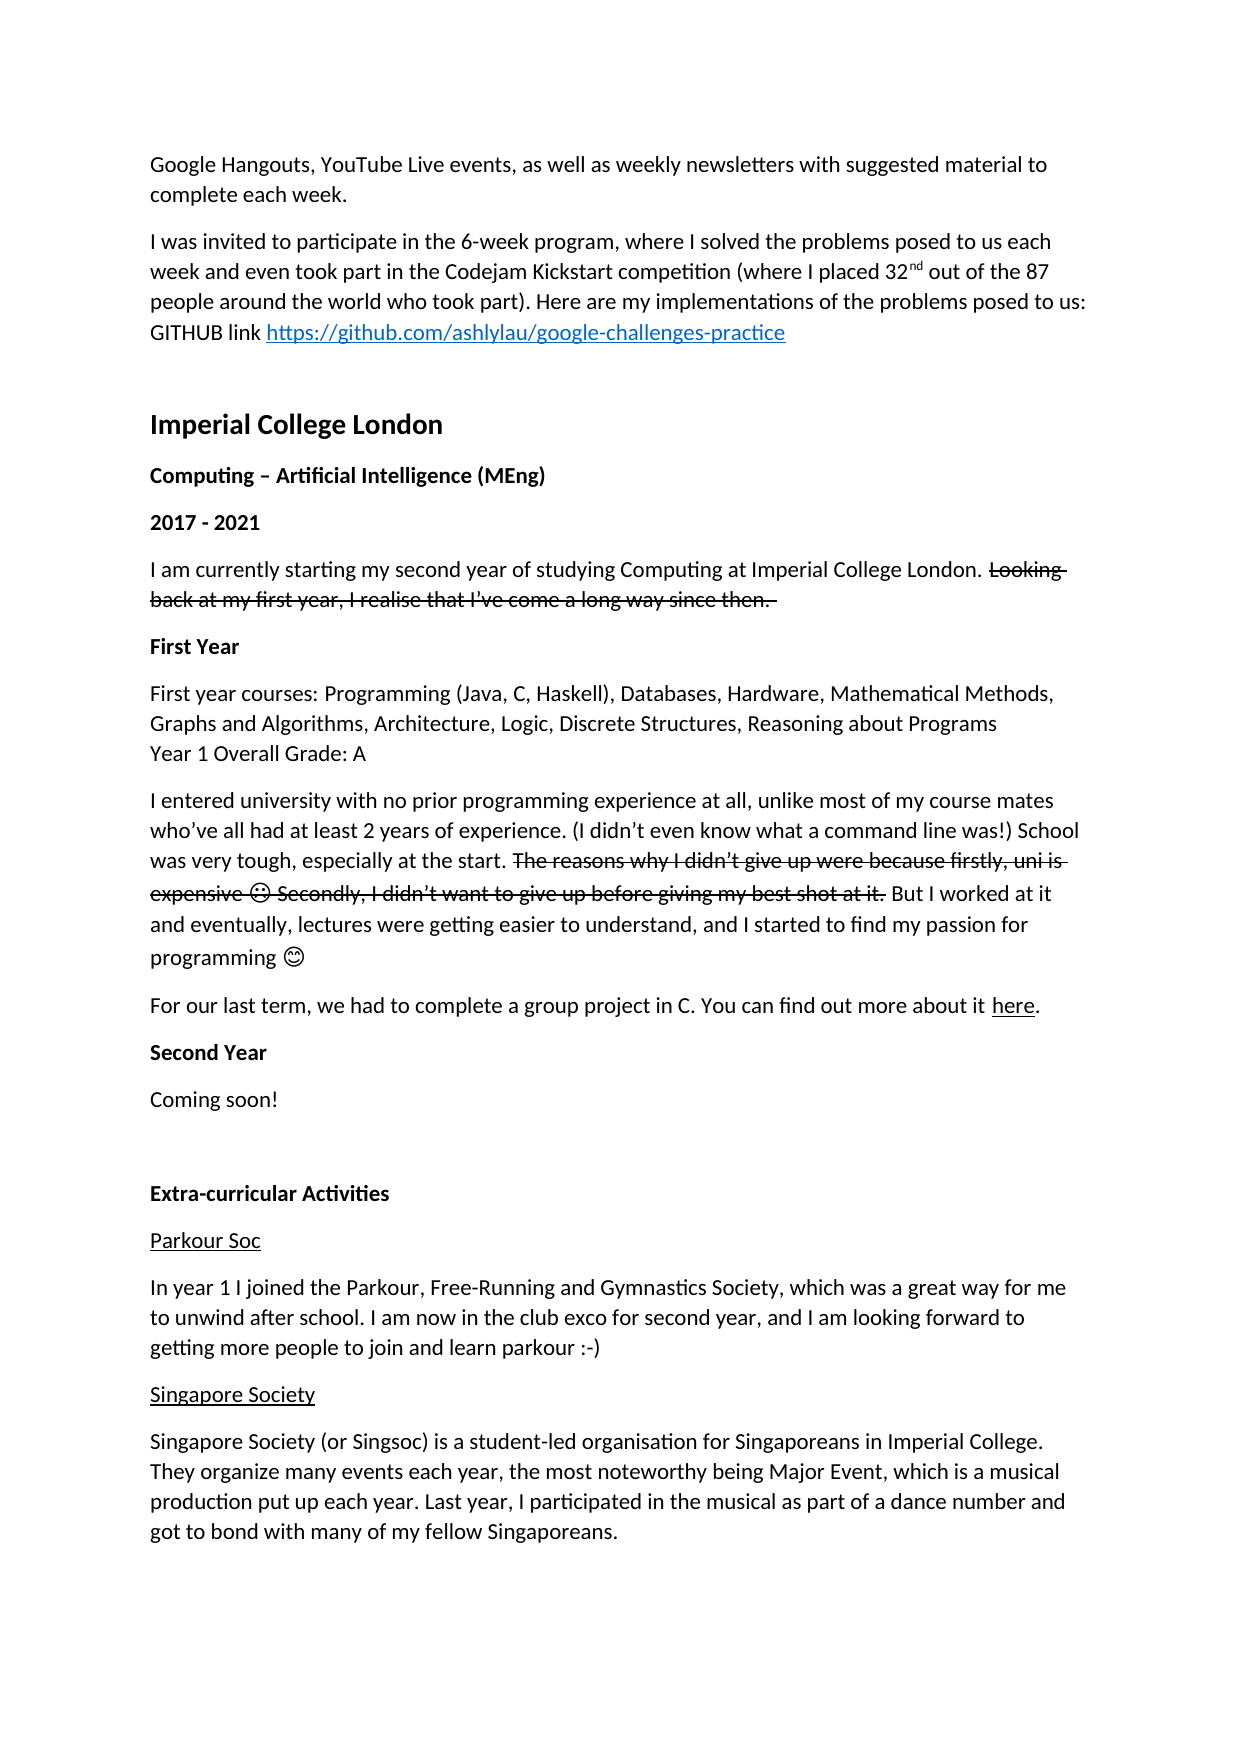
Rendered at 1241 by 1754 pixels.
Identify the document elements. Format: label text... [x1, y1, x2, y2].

text Imperial College London [150, 406, 1090, 442]
text Singapore Society (or Singsoc) is a student-led organisation for Singaporeans in Imperial College. They organize many events each year, the most noteworthy being Major Event, which is a musical production put up each year. Last year, I participated in the musical as part of a dance number and got to bond with many of my fellow Singaporeans. [150, 1427, 1090, 1545]
text 2017 - 2021 [150, 508, 1090, 536]
text First year courses: Programming (Java, C, Haskell), Databases, Hardware, Mathematical Methods, Graphs and Algorithms, Architecture, Logic, Discrete Structures, Reasoning about Programs Year 1 Overall Grade: A [150, 679, 1090, 767]
text I was invited to participate in the 6-week program, where I solved the problems posed to us each week and even took part in the Codejam Kickstart competition (where I placed 32nd out of the 87 people around the world who took part). Here are my implementations of the problems posed to us: GITHUB link https://github.com/ashlylau/google-challenges-practice [150, 227, 1090, 346]
text Parkour Soc [150, 1226, 1090, 1254]
text Singapore Society [150, 1380, 1090, 1408]
text First Year [150, 632, 1090, 660]
text Second Year [150, 1038, 1090, 1066]
text For our last term, we had to complete a group project in C. You can find out more about it here. [150, 991, 1090, 1019]
text Computing – Artificial Intelligence (MEng) [150, 461, 1090, 489]
text I am currently starting my second year of studying Computing at Imperial College London. Looking back at my first year, I realise that I’ve come a long way since then. [150, 555, 1090, 613]
text I entered university with no prior programming experience at all, unlike most of my course mates who’ve all had at least 2 years of experience. (I didn’t even know what a command line was!) School was very tough, especially at the start. The reasons why I didn’t give up were because firstly, uni is expensive Secondly, I didn’t want to give up before giving my best shot at it. But I worked at it and eventually, lectures were getting easier to understand, and I started to find my passion for programming [150, 786, 1090, 972]
text Coming soon! [150, 1085, 1090, 1113]
text Extra-curricular Activities [150, 1179, 1090, 1207]
text In year 1 I joined the Parkour, Free-Running and Gymnastics Society, which was a great way for me to unwind after school. I am now in the club exco for second year, and I am looking forward to getting more people to join and learn parkour :-) [150, 1273, 1090, 1361]
